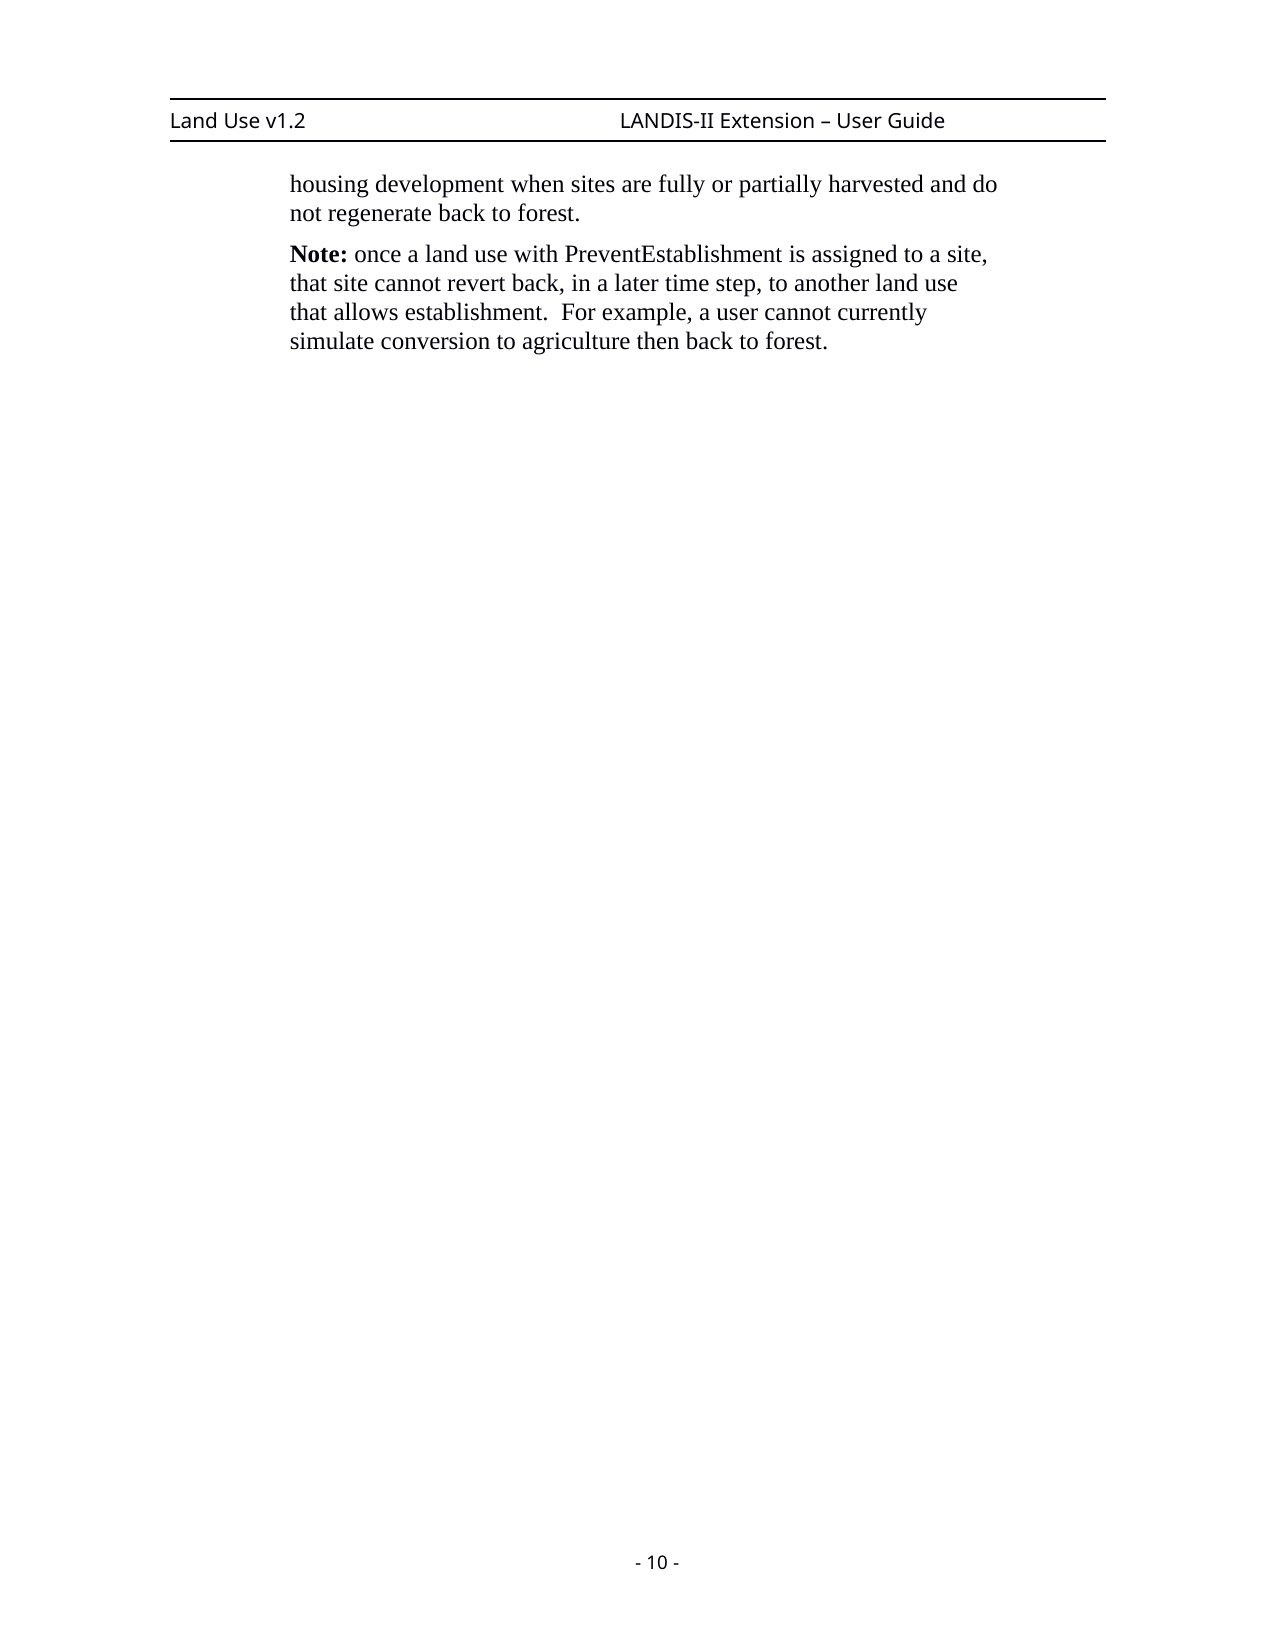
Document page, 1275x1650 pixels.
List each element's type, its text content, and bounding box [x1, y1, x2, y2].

text Note: once a land use with PreventEstablishment is assigned to a site, that site cannot revert back, in a later time step, to another land use that allows establishment. For example, a user cannot currently simulate conversion to agriculture then back to forest. [289, 239, 1001, 354]
